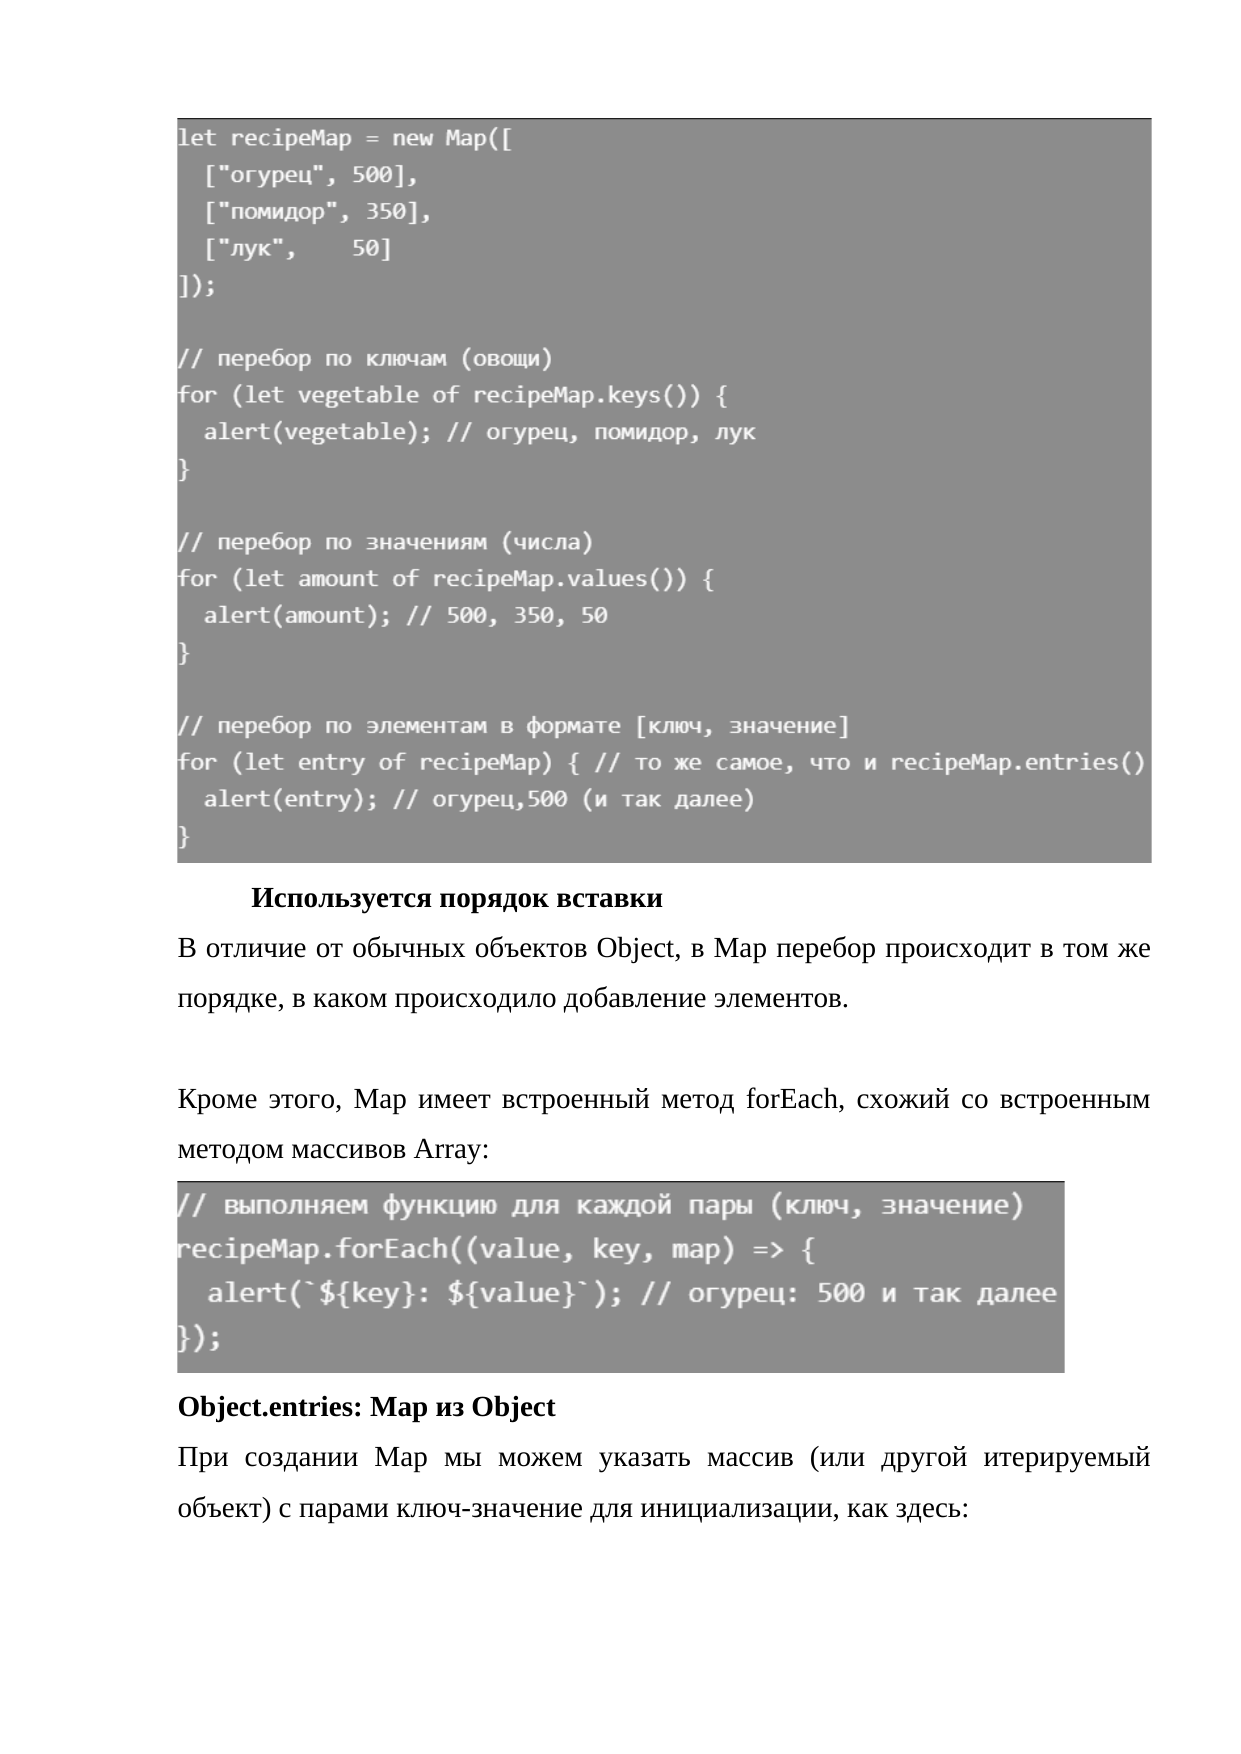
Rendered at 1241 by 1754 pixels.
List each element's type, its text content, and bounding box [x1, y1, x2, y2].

picture [177, 1181, 1065, 1373]
picture [177, 118, 1152, 863]
text При создании Map мы можем указать массив (или другой итерируемый объект) с парами ключ-значение для инициализации, как здесь: [177, 1439, 1152, 1523]
text В отличие от обычных объектов Object, в Map перебор происходит в том же порядке, в каком происходило добавление элементов. [177, 930, 1152, 1014]
text Кроме этого, Map имеет встроенный метод forEach, схожий со встроенным методом массивов Array: [177, 1081, 1152, 1165]
text Используется порядок вставки [177, 880, 1152, 913]
text Object.entries: Map из Object [177, 1389, 1152, 1423]
